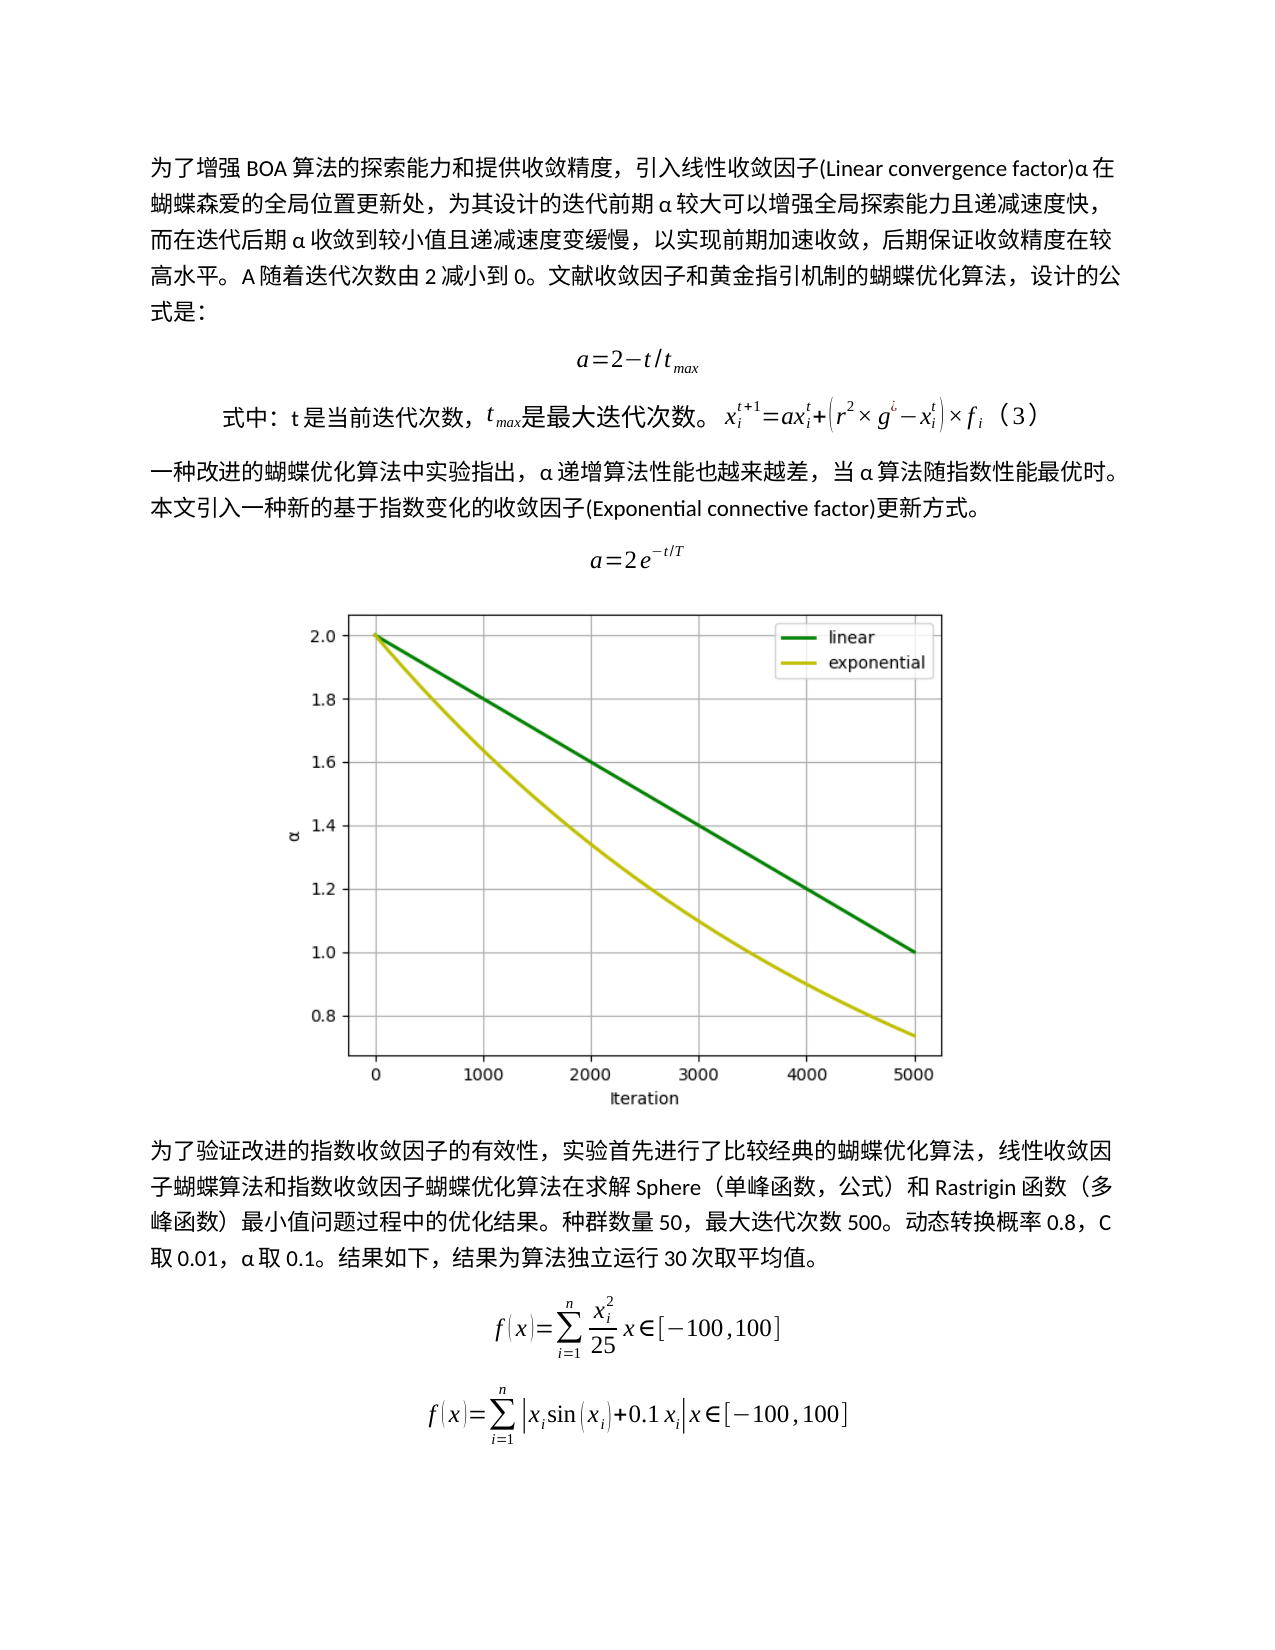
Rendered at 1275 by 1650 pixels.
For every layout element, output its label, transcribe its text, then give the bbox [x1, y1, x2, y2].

text 式中：t是当前迭代次数，是最大迭代次数。 [150, 396, 1125, 435]
text 为了增强BOA算法的探索能力和提供收敛精度，引入线性收敛因子(Linear convergence factor)α在蝴蝶森爱的全局位置更新处，为其设计的迭代前期α较大可以增强全局探索能力且递减速度快，而在迭代后期α收敛到较小值且递减速度变缓慢，以实现前期加速收敛，后期保证收敛精度在较高水平。Α随着迭代次数由2减小到0。文献收敛因子和黄金指引机制的蝴蝶优化算法，设计的公式是： [150, 150, 1125, 327]
picture [286, 592, 989, 1114]
text 为了验证改进的指数收敛因子的有效性，实验首先进行了比较经典的蝴蝶优化算法，线性收敛因子蝴蝶算法和指数收敛因子蝴蝶优化算法在求解Sphere（单峰函数，公式）和Rastrigin函数（多峰函数）最小值问题过程中的优化结果。种群数量50，最大迭代次数500。动态转换概率0.8，C取0.01，α取0.1。结果如下，结果为算法独立运行30次取平均值。 [150, 1132, 1125, 1273]
text 一种改进的蝴蝶优化算法中实验指出，α递增算法性能也越来越差，当α算法随指数性能最优时。本文引入一种新的基于指数变化的收敛因子(Exponential connective factor)更新方式。 [150, 454, 1125, 523]
